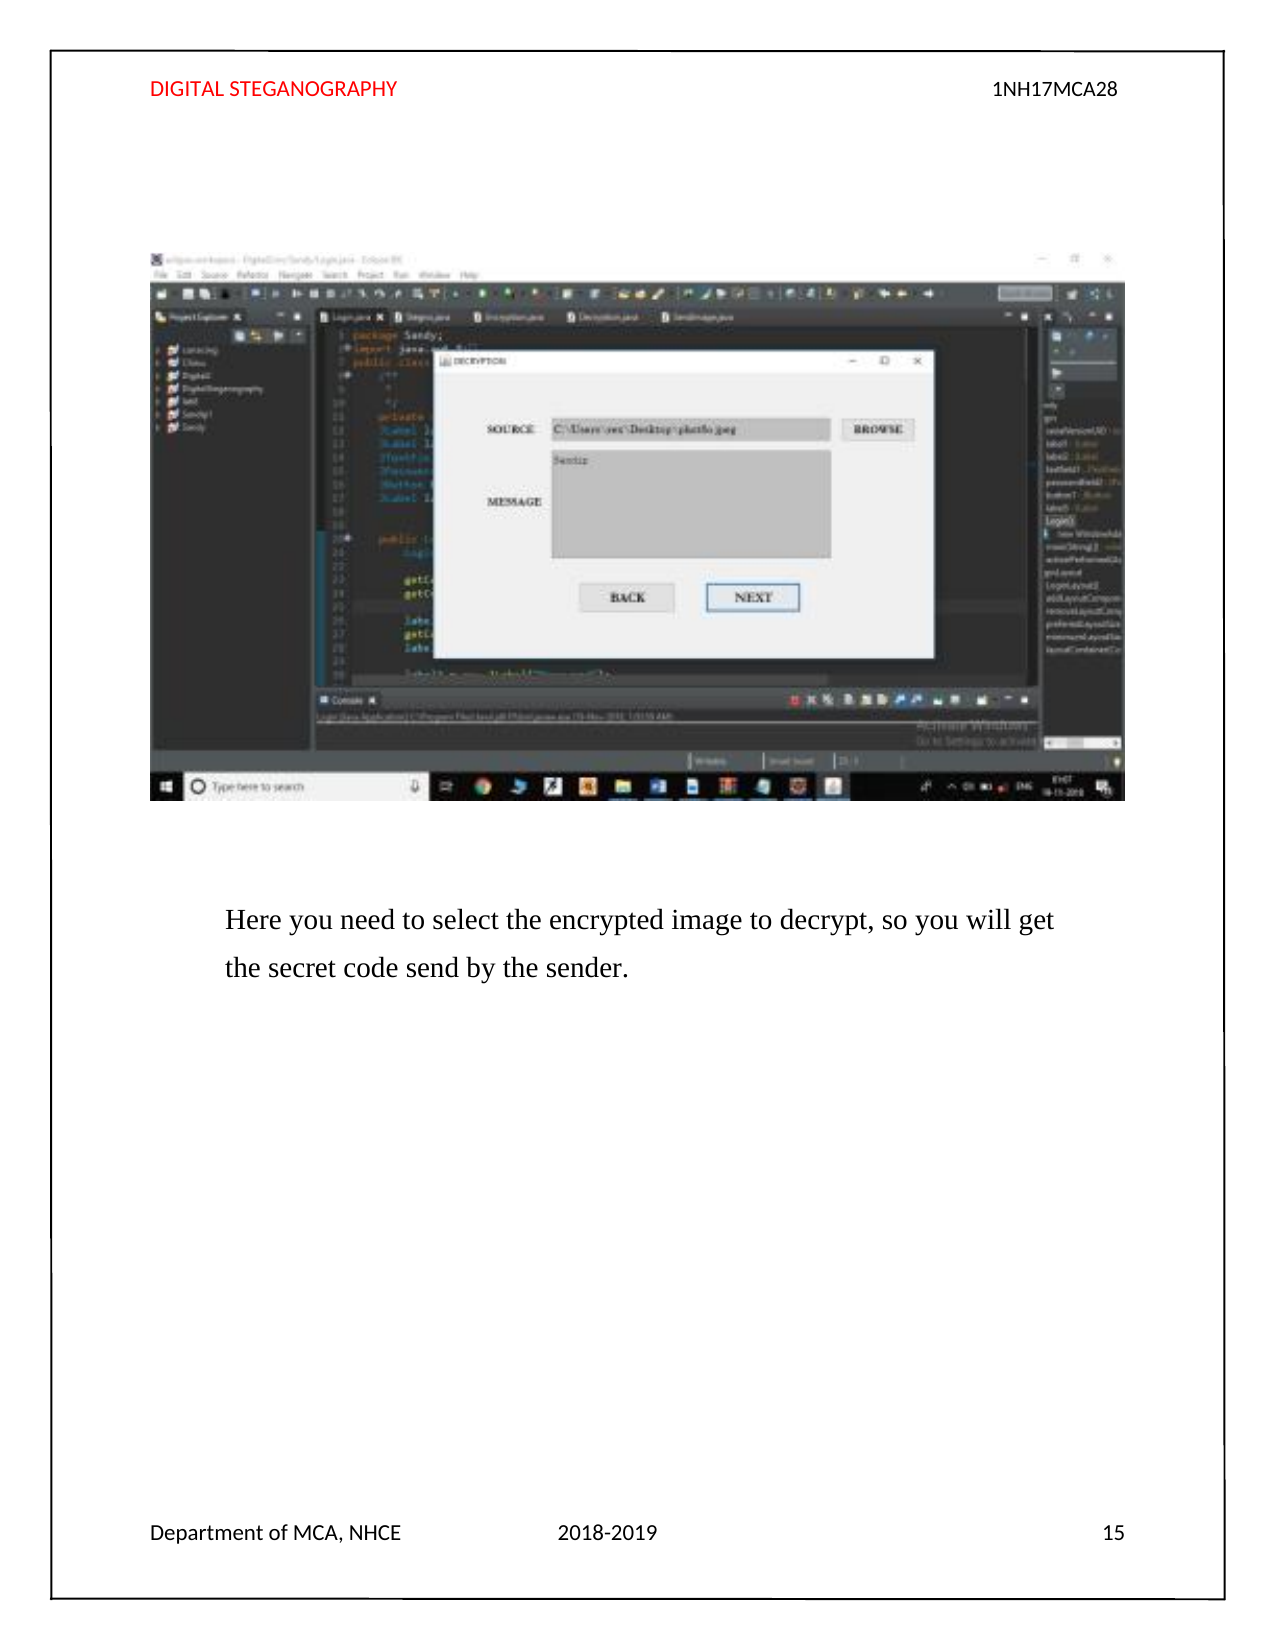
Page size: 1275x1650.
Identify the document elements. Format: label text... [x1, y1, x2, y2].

table_header 2018-2019 [475, 1518, 875, 1546]
picture [150, 252, 1125, 801]
table_header 15 [875, 1518, 1125, 1546]
text Here you need to select the encrypted image to decrypt, so you will get the secret code send by the sender. [225, 902, 1096, 984]
table_header Department of MCA, NHCE [150, 1518, 475, 1546]
text DIGITAL STEGANOGRAPHY 1NH17MCA28 [150, 74, 1125, 102]
